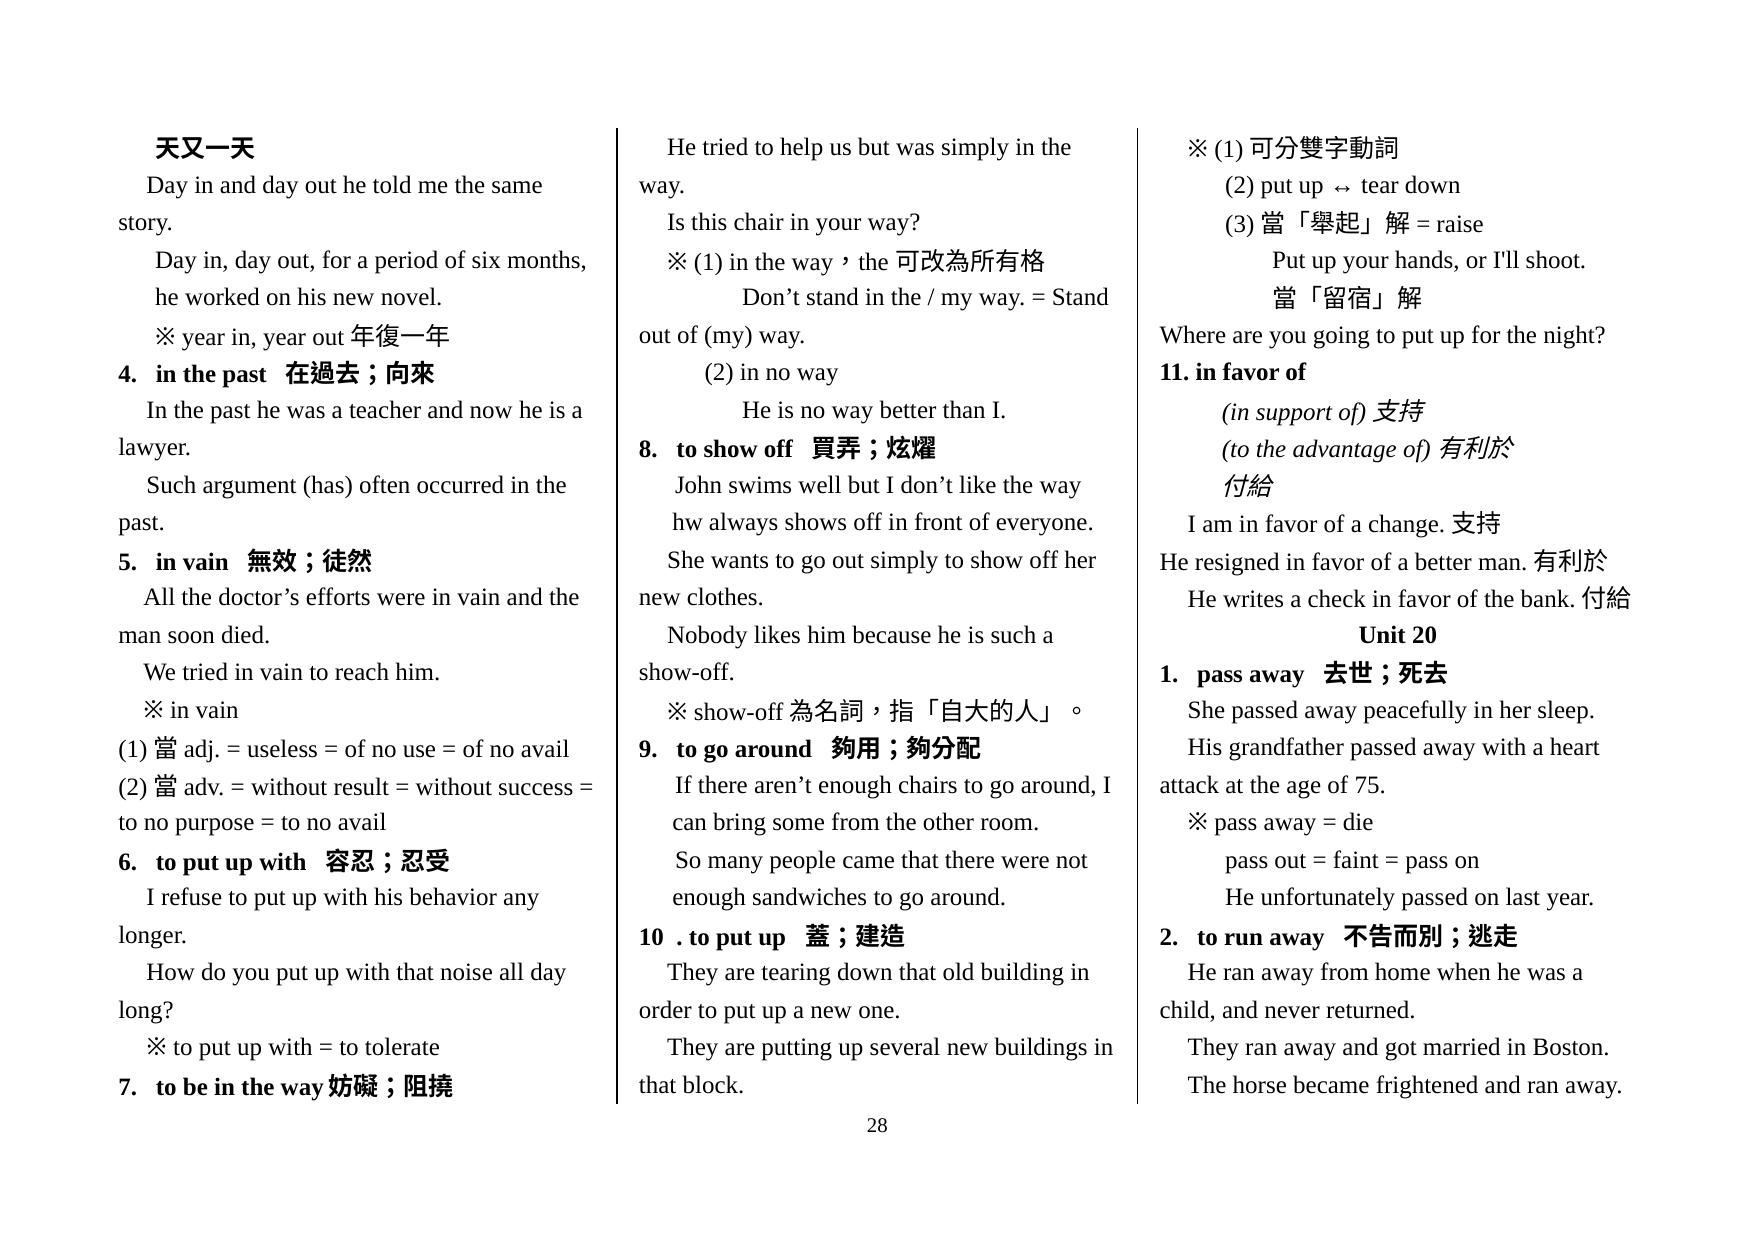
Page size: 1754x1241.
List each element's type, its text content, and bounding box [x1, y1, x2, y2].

text (to the advantage of) 有利於 [1222, 428, 1636, 465]
text In the past he was a teacher and now he is a lawyer. [118, 390, 594, 465]
text (3) 當「舉起」解 = raise [1159, 203, 1636, 240]
list to show off 買弄；炫燿 [639, 428, 1115, 465]
text Is this chair in your way? [639, 203, 1115, 240]
text They ran away and got married in Boston. [1159, 1028, 1636, 1065]
text He ran away from home when he was a child, and never returned. [1159, 953, 1636, 1028]
list to go around 夠用；夠分配 [639, 728, 1115, 765]
text He unfortunately passed on last year. [1159, 878, 1636, 915]
text He resigned in favor of a better man. 有利於 [1159, 540, 1636, 578]
text How do you put up with that noise all day long? [118, 953, 594, 1028]
text He is no way better than I. [639, 390, 1115, 428]
text (1) 當adj. = useless = of no use = of no avail [118, 728, 594, 765]
text They are putting up several new buildings in that block. [639, 1028, 1115, 1103]
text (2) 當adv. = without result = without success = to no purpose = to no avail [118, 765, 594, 840]
text If there aren’t enough chairs to go around, I can bring some from the other room. [672, 765, 1115, 840]
list . to put up 蓋；建造 [639, 915, 1115, 953]
text 當「留宿」解 [1159, 278, 1636, 315]
text The horse became frightened and ran away. [1159, 1065, 1636, 1103]
text ※ year in, year out 年復一年 [155, 315, 594, 353]
text ※ show-off 為名詞，指「自大的人」。 [639, 690, 1115, 728]
text Don’t stand in the / my way. = Stand out of (my) way. [639, 278, 1115, 353]
list to be in the way妨礙；阻撓 [118, 1065, 594, 1103]
text I am in favor of a change. 支持 [1159, 503, 1636, 540]
list to run away 不告而別；逃走 [1159, 915, 1636, 953]
text Put up your hands, or I'll shoot. [1159, 240, 1636, 278]
text ※ (1) 可分雙字動詞 [1159, 128, 1636, 165]
list pass away 去世；死去 [1159, 653, 1636, 690]
text He tried to help us but was simply in the way. [639, 128, 1115, 203]
list to put up with 容忍；忍受 [118, 840, 594, 878]
list in the past 在過去；向來 [118, 353, 594, 390]
text (2) put up ↔ tear down [1159, 165, 1636, 203]
text ※ pass away = die [1159, 803, 1636, 840]
text ※ to put up with = to tolerate [118, 1028, 594, 1065]
text ※ (1) in the way，the 可改為所有格 [639, 240, 1115, 278]
text His grandfather passed away with a heart attack at the age of 75. [1159, 728, 1636, 803]
subtitle Unit 20 [1159, 615, 1636, 653]
text She passed away peacefully in her sleep. [1159, 690, 1636, 728]
text (in support of) 支持 [1222, 390, 1636, 428]
list in vain 無效；徒然 [118, 540, 594, 578]
text So many people came that there were not enough sandwiches to go around. [672, 840, 1115, 915]
text pass out = faint = pass on [1159, 840, 1636, 878]
list day in, day out / day after day 每天；一天又一天 [118, 128, 594, 165]
text ※ in vain [118, 690, 594, 728]
text I refuse to put up with his behavior any longer. [118, 878, 594, 953]
text She wants to go out simply to show off her new clothes. [639, 540, 1115, 615]
text John swims well but I don’t like the way hw always shows off in front of everyone. [672, 465, 1115, 540]
text Where are you going to put up for the night? [1159, 315, 1636, 353]
text Nobody likes him because he is such a show-off. [639, 615, 1115, 690]
text Such argument (has) often occurred in the past. [118, 465, 594, 540]
text Day in, day out, for a period of six months, he worked on his new novel. [155, 240, 594, 315]
text He writes a check in favor of the bank. 付給 [1159, 578, 1636, 615]
text They are tearing down that old building in order to put up a new one. [639, 953, 1115, 1028]
text 付給 [1222, 465, 1636, 503]
text 11. in favor of [1159, 353, 1636, 390]
text We tried in vain to reach him. [118, 653, 594, 690]
text All the doctor’s efforts were in vain and the man soon died. [118, 578, 594, 653]
text (2) in no way [639, 353, 1115, 390]
text Day in and day out he told me the same story. [118, 165, 594, 240]
